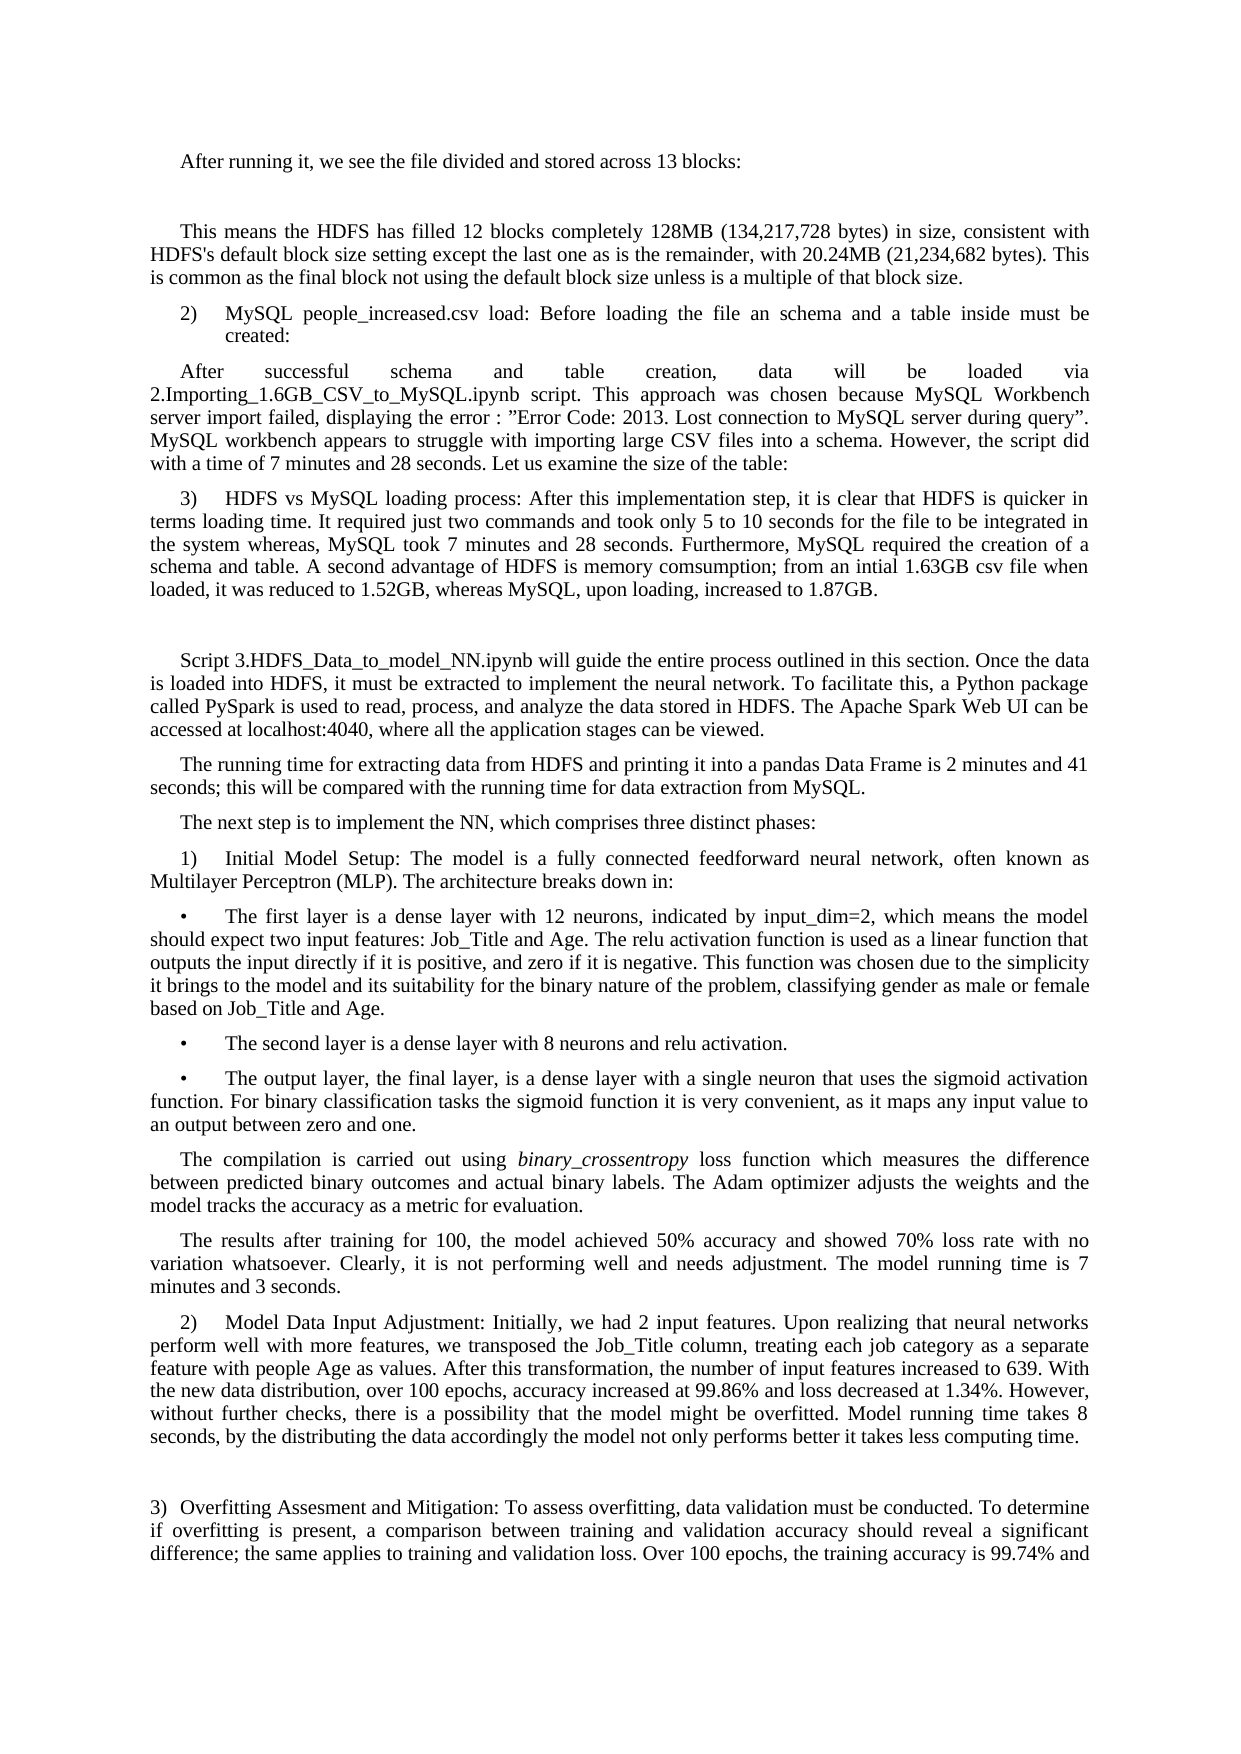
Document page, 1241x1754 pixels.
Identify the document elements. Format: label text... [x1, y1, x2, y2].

list MySQL people_increased.csv load: Before loading the file an schema and a table inside must be created: [180, 302, 1090, 347]
text 2) Model Data Input Adjustment: Initially, we had 2 input features. Upon realizing that neural networks perform well with more features, we transposed the Job_Title column, treating each job category as a separate feature with people Age as values. After this transformation, the number of input features increased to 639. With the new data distribution, over 100 epochs, accuracy increased at 99.86% and loss decreased at 1.34%. However, without further checks, there is a possibility that the model might be overfitted. Model running time takes 8 seconds, by the distributing the data accordingly the model not only performs better it takes less computing time. [150, 1311, 1090, 1448]
text Script 3.HDFS_Data_to_model_NN.ipynb will guide the entire process outlined in this section. Once the data is loaded into HDFS, it must be extracted to implement the neural network. To facilitate this, a Python package called PySpark is used to read, process, and analyze the data stored in HDFS. The Apache Spark Web UI can be accessed at localhost:4040, where all the application stages can be viewed. [150, 649, 1090, 741]
text This means the HDFS has filled 12 blocks completely 128MB (134,217,728 bytes) in size, consistent with HDFS's default block size setting except the last one as is the remainder, with 20.24MB (21,234,682 bytes). This is common as the final block not using the default block size unless is a multiple of that block size. [150, 221, 1090, 289]
text The running time for extracting data from HDFS and printing it into a pandas Data Frame is 2 minutes and 41 seconds; this will be compared with the running time for data extraction from MySQL. [150, 753, 1090, 799]
text • The output layer, the final layer, is a dense layer with a single neuron that uses the sigmoid activation function. For binary classification tasks the sigmoid function it is very convenient, as it maps any input value to an output between zero and one. [150, 1067, 1090, 1136]
text • The second layer is a dense layer with 8 neurons and relu activation. [150, 1032, 1090, 1055]
text • The first layer is a dense layer with 12 neurons, indicated by input_dim=2, which means the model should expect two input features: Job_Title and Age. The relu activation function is used as a linear function that outputs the input directly if it is positive, and zero if it is negative. This function was chosen due to the simplicity it brings to the model and its suitability for the binary nature of the problem, classifying gender as male or female based on Job_Title and Age. [150, 905, 1090, 1019]
text The compilation is carried out using binary_crossentropy loss function which measures the difference between predicted binary outcomes and actual binary labels. The Adam optimizer adjusts the weights and the model tracks the accuracy as a metric for evaluation. [150, 1148, 1090, 1217]
text After successful schema and table creation, data will be loaded via 2.Importing_1.6GB_CSV_to_MySQL.ipynb script. This approach was chosen because MySQL Workbench server import failed, displaying the error : ”Error Code: 2013. Lost connection to MySQL server during query”. MySQL workbench appears to struggle with importing large CSV files into a schema. However, the script did with a time of 7 minutes and 28 seconds. Let us examine the size of the table: [150, 360, 1090, 474]
text 3) HDFS vs MySQL loading process: After this implementation step, it is clear that HDFS is quicker in terms loading time. It required just two commands and took only 5 to 10 seconds for the file to be integrated in the system whereas, MySQL took 7 minutes and 28 seconds. Furthermore, MySQL required the creation of a schema and table. A second advantage of HDFS is memory comsumption; from an intial 1.63GB csv file when loaded, it was reduced to 1.52GB, whereas MySQL, upon loading, increased to 1.87GB. [150, 487, 1090, 601]
text 1) Initial Model Setup: The model is a fully connected feedforward neural network, often known as Multilayer Perceptron (MLP). The architecture breaks down in: [150, 847, 1090, 893]
text The next step is to implement the NN, which comprises three distinct phases: [150, 812, 1090, 834]
text The results after training for 100, the model achieved 50% accuracy and showed 70% loss rate with no variation whatsoever. Clearly, it is not performing well and needs adjustment. The model running time is 7 minutes and 3 seconds. [150, 1230, 1090, 1298]
text After running it, we see the file divided and stored across 13 blocks: [150, 150, 1090, 173]
